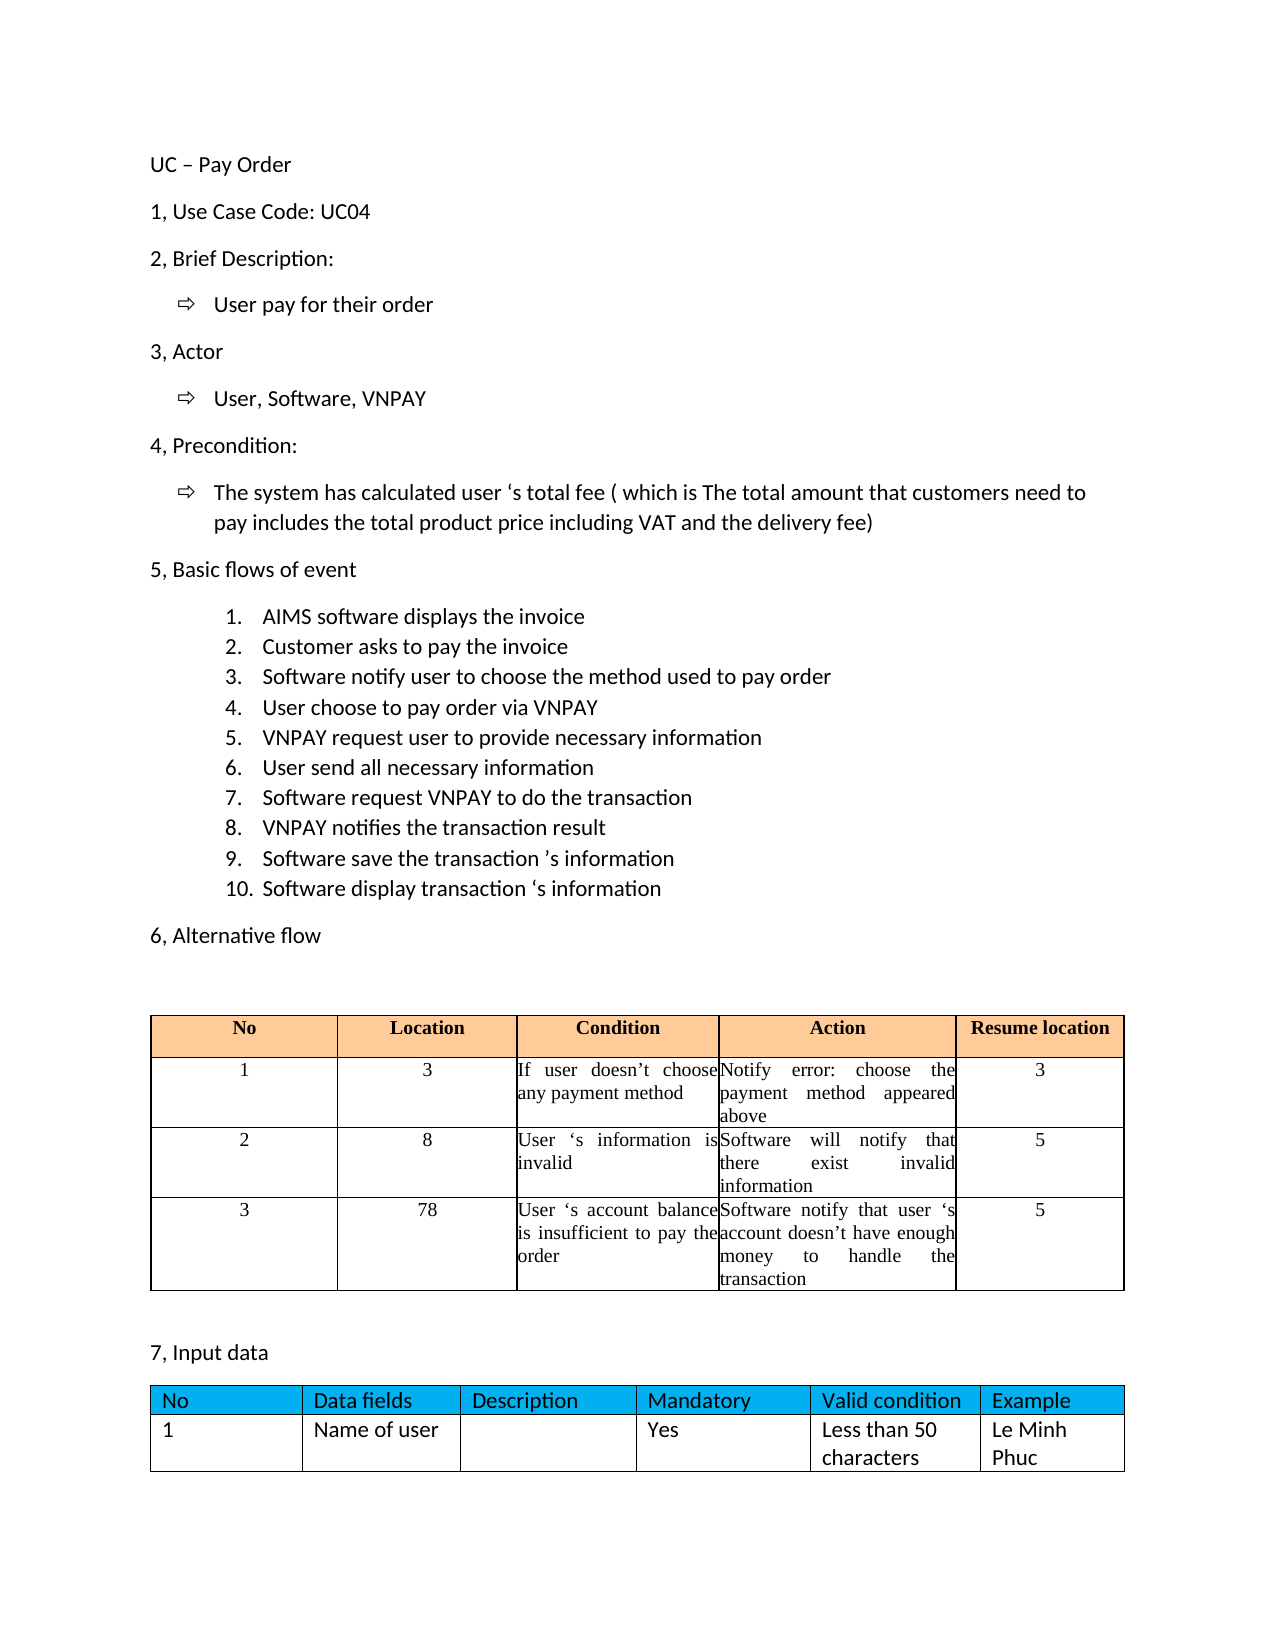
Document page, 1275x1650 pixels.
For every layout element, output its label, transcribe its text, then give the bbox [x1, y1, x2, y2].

table_cell 5 [957, 1198, 1123, 1289]
table_cell Notify error: choose the payment method appeared above [720, 1058, 955, 1127]
table_cell 5 [957, 1128, 1123, 1197]
table_header Mandatory [637, 1386, 810, 1414]
text 6, Alternative flow [150, 921, 1125, 949]
table_cell 8 [338, 1128, 516, 1197]
table_cell Name of user [303, 1415, 460, 1471]
list VNPAY request user to provide necessary information [225, 723, 1125, 751]
list Software request VNPAY to do the transaction [225, 783, 1125, 811]
table_cell 1 [152, 1058, 337, 1127]
table_header Data fields [303, 1386, 460, 1414]
text 3, Actor [150, 337, 1125, 366]
table_cell 3 [957, 1058, 1123, 1127]
list Software notify user to choose the method used to pay order [225, 662, 1125, 691]
list User choose to pay order via VNPAY [225, 693, 1125, 721]
table_header Example [981, 1386, 1124, 1414]
table_cell If user doesn’t choose any payment method [518, 1058, 718, 1127]
table_cell 1 [151, 1415, 302, 1471]
list Software save the transaction ’s information [225, 844, 1125, 872]
list VNPAY notifies the transaction result [225, 813, 1125, 842]
table_cell 2 [152, 1128, 337, 1197]
text 5, Basic flows of event [150, 555, 1125, 583]
list User pay for their order [176, 291, 1125, 319]
table_cell 3 [338, 1058, 516, 1127]
text UC – Pay Order [150, 150, 1125, 178]
list Software display transaction ‘s information [225, 874, 1125, 902]
table_header Action [720, 1016, 955, 1057]
table_header Valid condition [811, 1386, 980, 1414]
table_cell [461, 1415, 636, 1471]
table_cell User ‘s information is invalid [518, 1128, 718, 1197]
table_cell 78 [338, 1198, 516, 1289]
list AIMS software displays the invoice [225, 602, 1125, 630]
table_header Resume location [957, 1016, 1123, 1057]
text 1, Use Case Code: UC04 [150, 197, 1125, 225]
list User send all necessary information [225, 753, 1125, 781]
table_header No [152, 1016, 337, 1057]
table_header No [151, 1386, 302, 1414]
table_cell Yes [637, 1415, 810, 1471]
text 2, Brief Description: [150, 244, 1125, 272]
list User, Software, VNPAY [176, 384, 1125, 412]
text 7, Input data [150, 1338, 1125, 1366]
text 4, Precondition: [150, 431, 1125, 459]
table_cell Less than 50 characters [811, 1415, 980, 1471]
table_header Condition [518, 1016, 718, 1057]
table_header Location [338, 1016, 516, 1057]
table_cell Le Minh Phuc [981, 1415, 1124, 1471]
table_header Description [461, 1386, 636, 1414]
table_cell User ‘s account balance is insufficient to pay the order [518, 1198, 718, 1289]
list The system has calculated user ‘s total fee ( which is The total amount that customers need to pay includes the total product price including VAT and the delivery fee) [176, 478, 1125, 536]
table_cell Software will notify that there exist invalid information [720, 1128, 955, 1197]
table_cell Software notify that user ‘s account doesn’t have enough money to handle the transaction [720, 1198, 955, 1289]
table_cell 3 [152, 1198, 337, 1289]
list Customer asks to pay the invoice [225, 632, 1125, 660]
